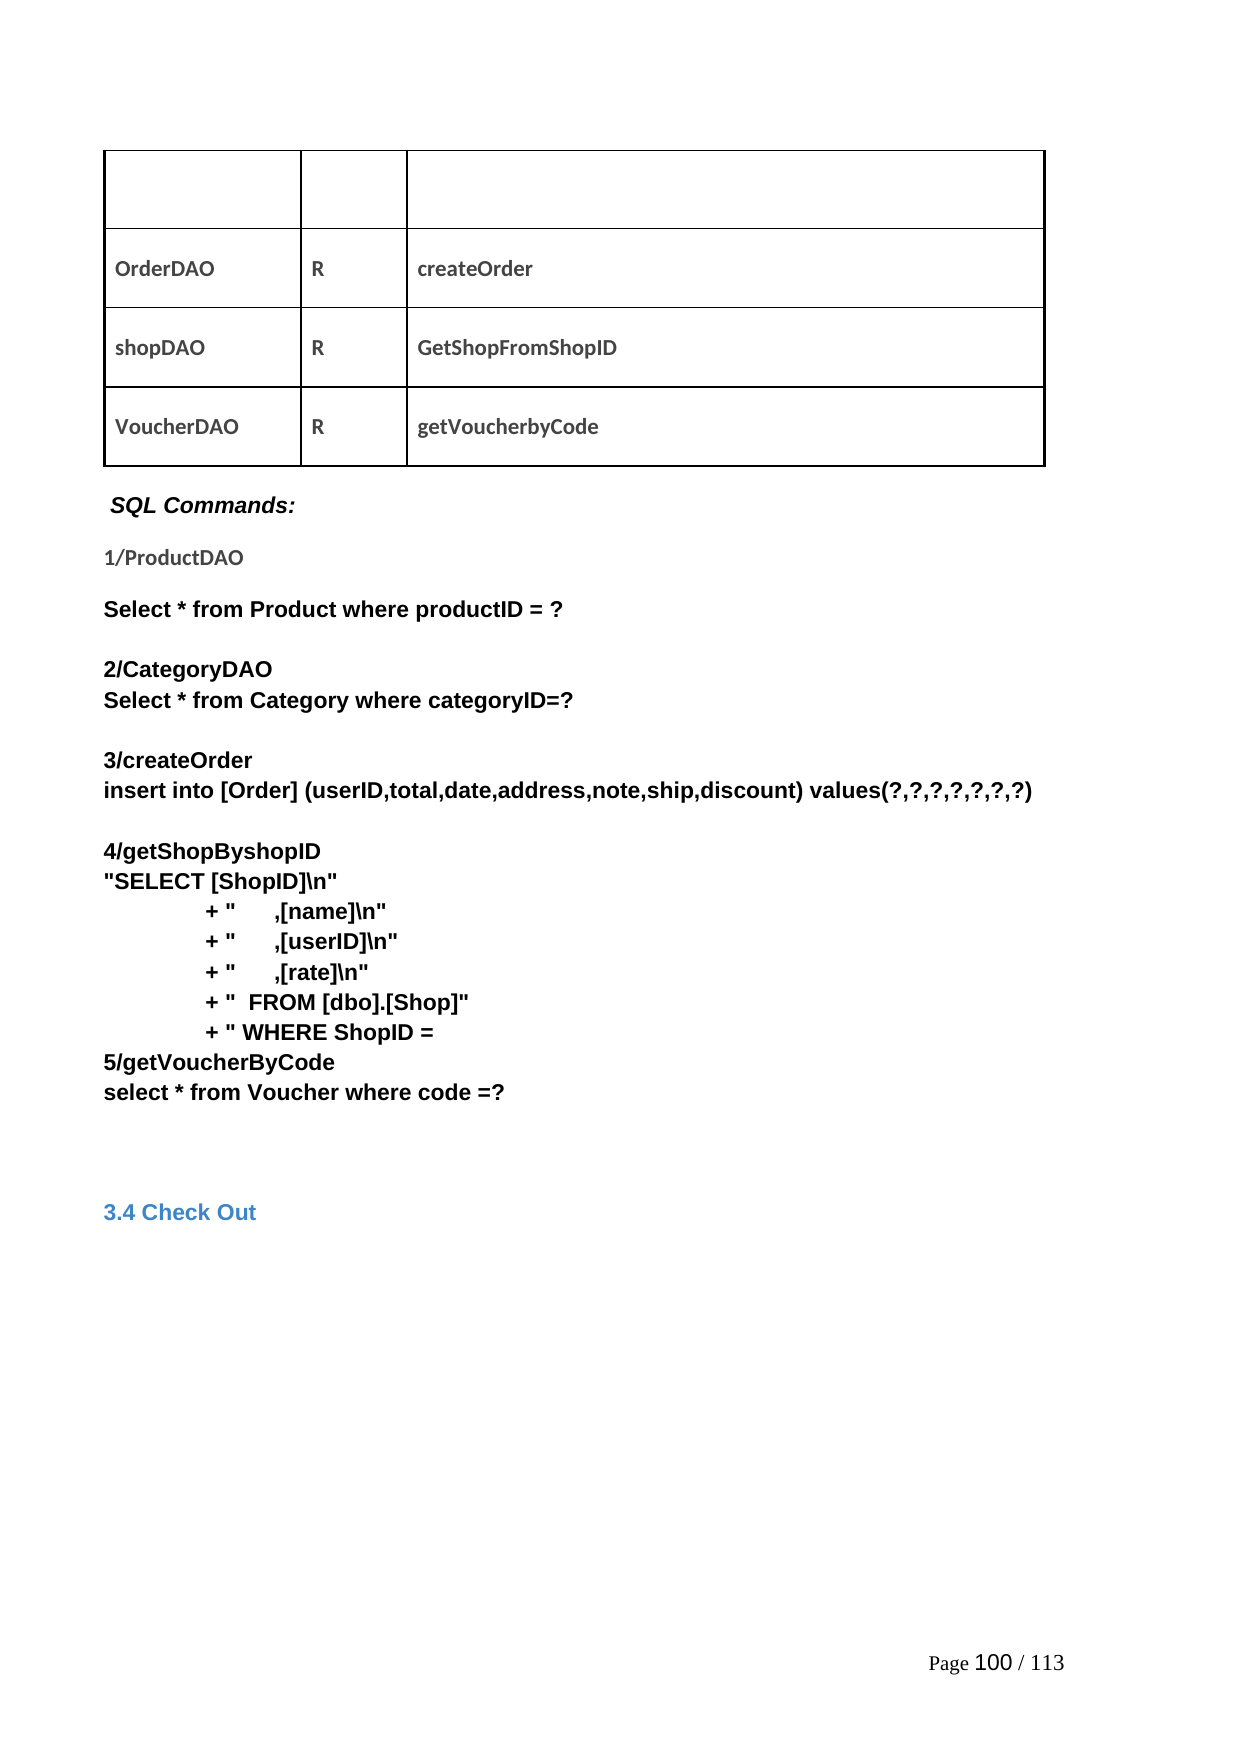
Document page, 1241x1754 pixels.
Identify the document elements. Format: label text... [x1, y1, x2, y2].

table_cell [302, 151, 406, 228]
text 4/getShopByshopID [103, 838, 1090, 864]
subtitle 3.4 Check Out [103, 1199, 1151, 1226]
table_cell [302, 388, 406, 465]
text + " ,[rate]\n" [103, 958, 1090, 985]
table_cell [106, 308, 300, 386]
text SQL Commands: [103, 492, 1151, 518]
text + " WHERE ShopID = [103, 1019, 1090, 1045]
text "SELECT [ShopID]\n" [103, 868, 1090, 894]
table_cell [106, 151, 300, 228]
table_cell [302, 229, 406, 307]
text 5/getVoucherByCode [103, 1049, 1090, 1076]
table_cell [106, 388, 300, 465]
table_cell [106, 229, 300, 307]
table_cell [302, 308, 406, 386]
text + " FROM [dbo].[Shop]" [103, 989, 1090, 1015]
text insert into [Order] (userID,total,date,address,note,ship,discount) values(?,?,?,?,?,?,?) [103, 777, 1090, 804]
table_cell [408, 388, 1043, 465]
text 1/ProductDAO [103, 543, 1151, 571]
text 3/createOrder [103, 747, 1090, 773]
text Select * from Category where categoryID=? [103, 687, 1090, 713]
text select * from Voucher where code =? [103, 1079, 1090, 1106]
text + " ,[name]\n" [103, 898, 1090, 924]
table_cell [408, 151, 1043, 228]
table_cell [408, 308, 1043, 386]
text Select * from Product where productID = ? [103, 596, 1090, 622]
text 2/CategoryDAO [103, 656, 1090, 683]
text + " ,[userID]\n" [103, 928, 1090, 955]
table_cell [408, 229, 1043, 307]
